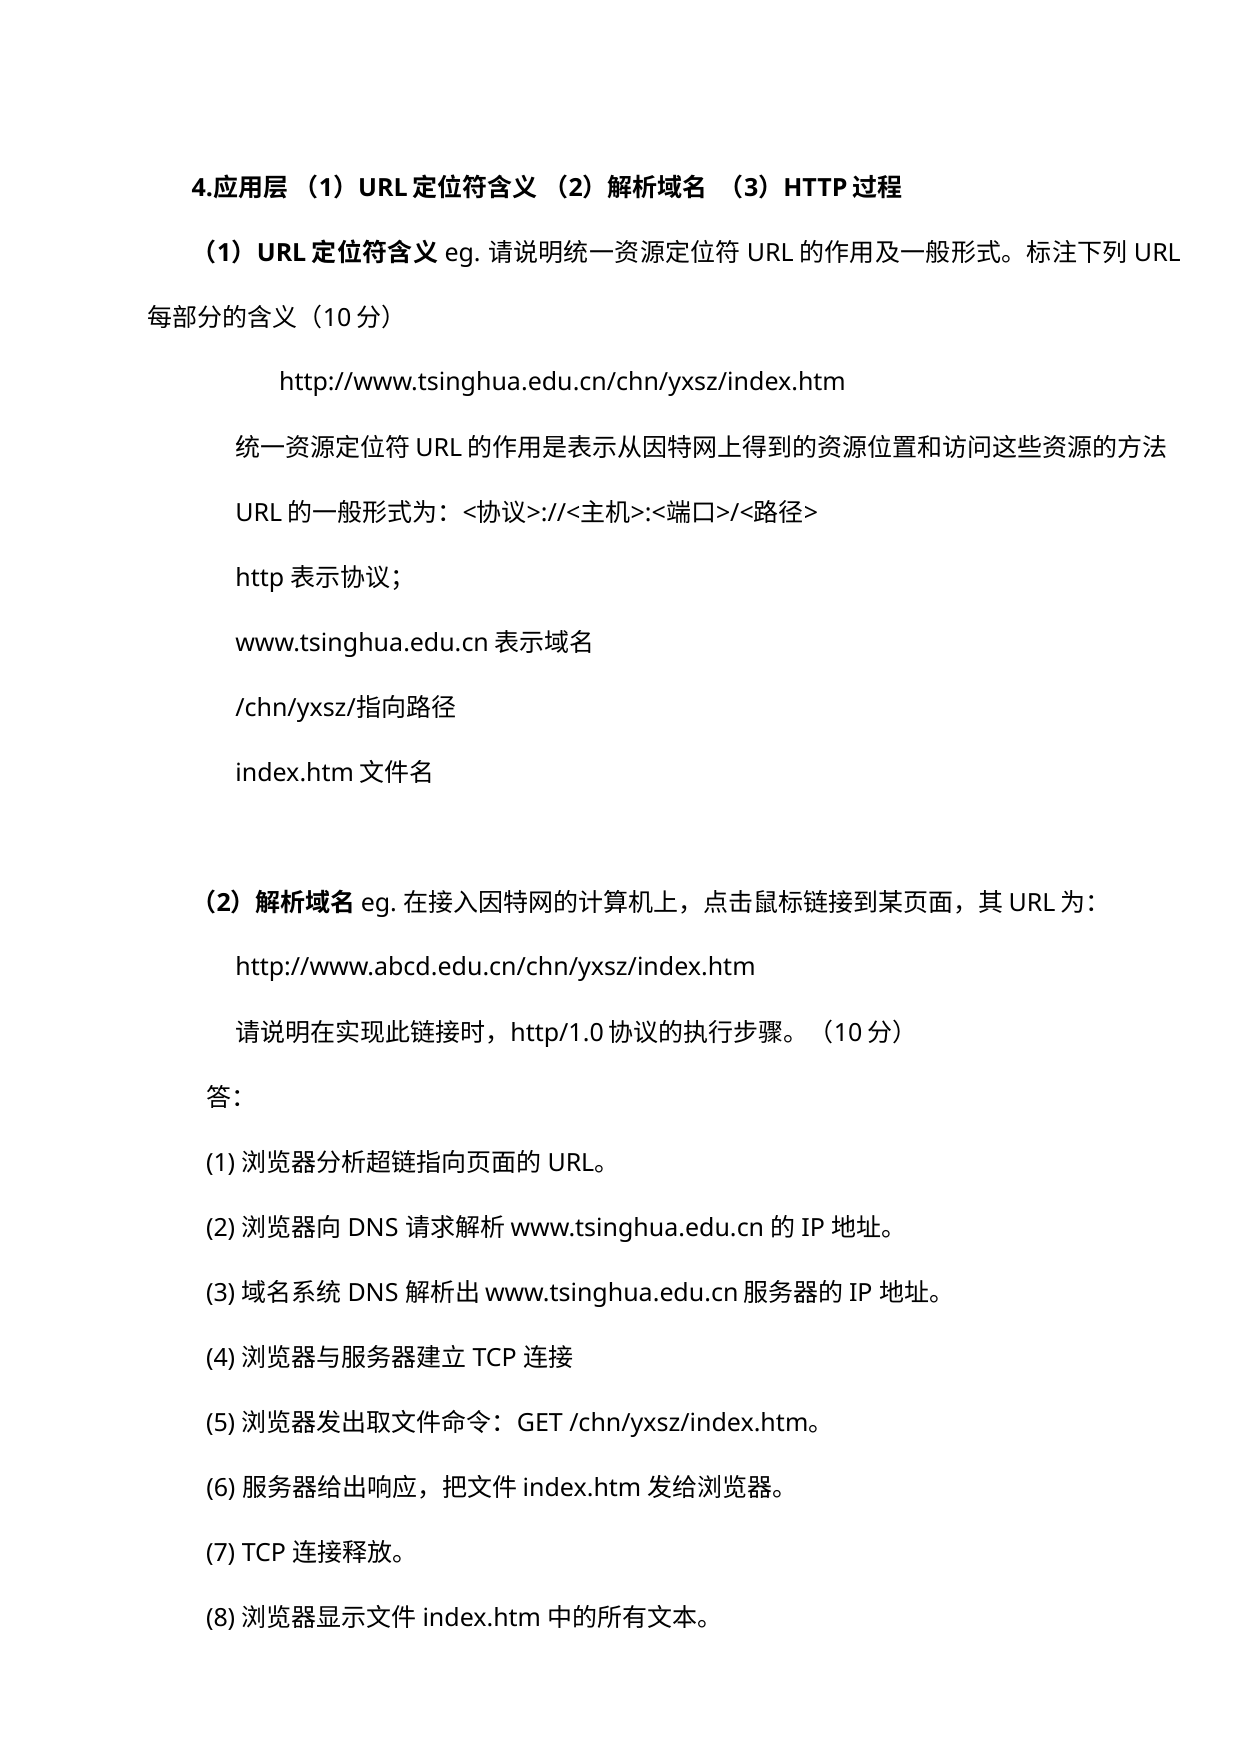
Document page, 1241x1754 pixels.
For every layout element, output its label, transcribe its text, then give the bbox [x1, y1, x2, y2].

text index.htm文件名 [191, 738, 1181, 803]
text 4.应用层 （1）URL定位符含义 （2）解析域名 （3）HTTP过程 [148, 153, 1181, 218]
text (1) 浏览器分析超链指向页面的 URL。 [148, 1128, 1181, 1193]
text www.tsinghua.edu.cn表示域名 [235, 608, 1181, 673]
text (7) TCP 连接释放。 [148, 1518, 1181, 1583]
text （2）解析域名eg. 在接入因特网的计算机上，点击鼠标链接到某页面，其URL为： [148, 868, 1181, 933]
text http://www.abcd.edu.cn/chn/yxsz/index.htm [235, 933, 1181, 998]
text (4) 浏览器与服务器建立 TCP 连接 [148, 1323, 1181, 1388]
text (5) 浏览器发出取文件命令：GET /chn/yxsz/index.htm。 [148, 1388, 1181, 1453]
text http 表示协议； [235, 543, 1181, 608]
text (8) 浏览器显示文件 index.htm 中的所有文本。 [148, 1583, 1181, 1648]
text 答： [148, 1063, 1181, 1128]
text （1）URL定位符含义 eg. 请说明统一资源定位符URL的作用及一般形式。标注下列URL每部分的含义（10分） [148, 218, 1181, 348]
text (6) 服务器给出响应，把文件 index.htm 发给浏览器。 [148, 1453, 1181, 1518]
text http://www.tsinghua.edu.cn/chn/yxsz/index.htm [235, 348, 1181, 413]
text 请说明在实现此链接时，http/1.0协议的执行步骤。（10分） [148, 998, 1181, 1063]
text URL的一般形式为：<协议>://<主机>:<端口>/<路径> [191, 478, 1181, 543]
text 统一资源定位符URL的作用是表示从因特网上得到的资源位置和访问这些资源的方法 [191, 413, 1181, 478]
text (2) 浏览器向 DNS 请求解析 www.tsinghua.edu.cn 的 IP 地址。 [148, 1193, 1181, 1258]
text /chn/yxsz/指向路径 [235, 673, 1181, 738]
text (3) 域名系统 DNS 解析出www.tsinghua.edu.cn服务器的 IP 地址。 [148, 1258, 1181, 1323]
